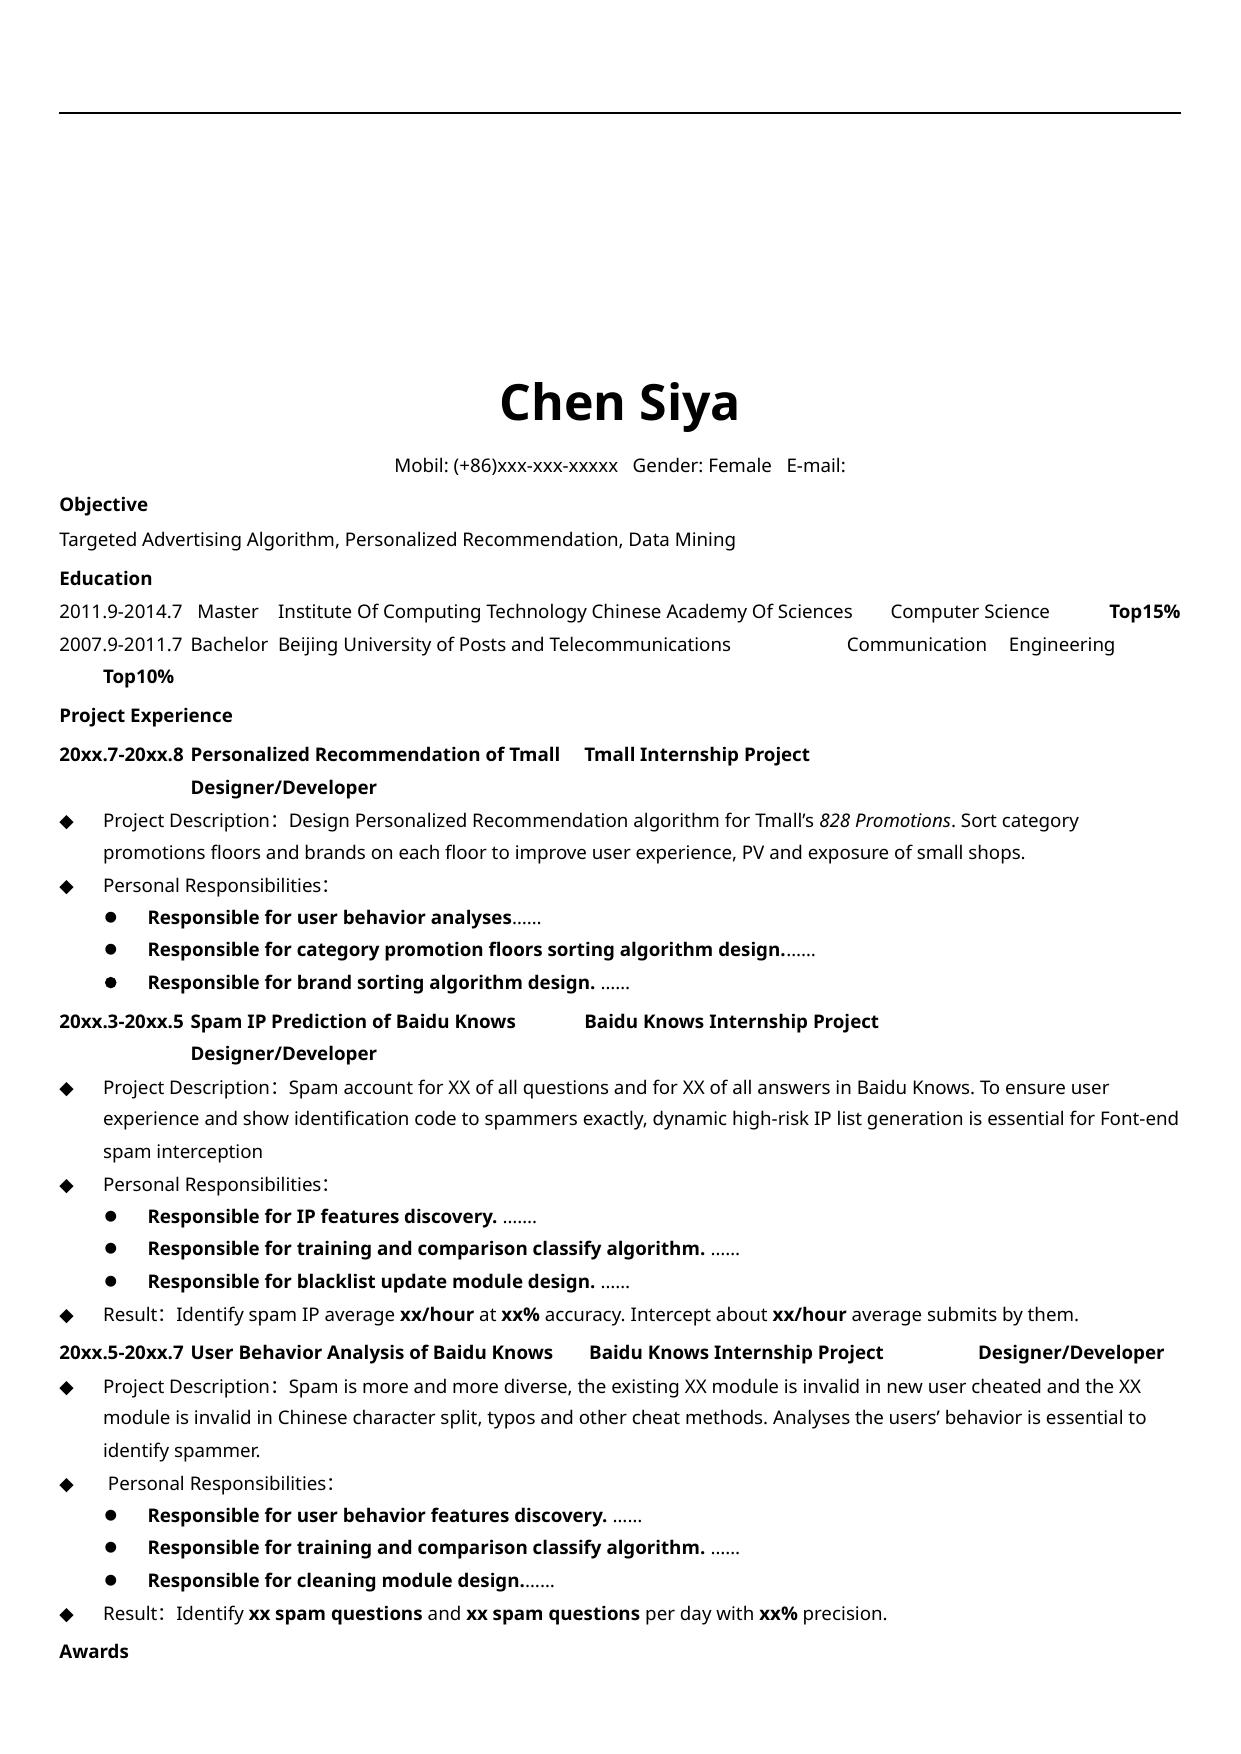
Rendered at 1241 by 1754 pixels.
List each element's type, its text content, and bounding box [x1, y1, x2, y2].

list Responsible for training and comparison classify algorithm. …… [103, 1531, 1181, 1564]
list Project Description：Spam is more and more diverse, the existing XX module is invalid in new user cheated and the XX module is invalid in Chinese character split, typos and other cheat methods. Analyses the users’ behavior is essential to identify spammer. [59, 1369, 1181, 1466]
text 20xx.3-20xx.5 Spam IP Prediction of Baidu Knows Baidu Knows Internship Project Designer/Developer [59, 1005, 1181, 1070]
list Responsible for IP features discovery. ……. [103, 1200, 1181, 1232]
list Responsible for cleaning module design.…… [103, 1564, 1181, 1596]
list Result：Identify spam IP average xx/hour at xx% accuracy. Intercept about xx/hour average submits by them. [59, 1297, 1181, 1330]
list Responsible for training and comparison classify algorithm. …… [103, 1232, 1181, 1265]
text 20xx.7-20xx.8 Personalized Recommendation of Tmall Tmall Internship Project Designer/Developer [59, 738, 1181, 803]
list Project Description：Design Personalized Recommendation algorithm for Tmall’s 828 Promotions. Sort category promotions floors and brands on each floor to improve user experience, PV and exposure of small shops. [59, 803, 1181, 868]
list Project Description：Spam account for XX of all questions and for XX of all answers in Baidu Knows. To ensure user experience and show identification code to spammers exactly, dynamic high-risk IP list generation is essential for Font-end spam interception [59, 1070, 1181, 1167]
text Objective [59, 488, 1181, 521]
text Targeted Advertising Algorithm, Personalized Recommendation, Data Mining [59, 522, 1181, 555]
list Personal Responsibilities： [59, 1466, 1181, 1499]
list Responsible for blacklist update module design. …… [103, 1265, 1181, 1297]
text 2007.9-2011.7 Bachelor Beijing University of Posts and Telecommunications Communication Engineering Top10% [59, 628, 1181, 693]
text Awards [59, 1635, 1181, 1668]
text Education [59, 561, 1181, 594]
list Personal Responsibilities： [59, 1167, 1181, 1200]
text Chen Siya [59, 352, 1181, 449]
text 20xx.5-20xx.7 User Behavior Analysis of Baidu Knows Baidu Knows Internship Project Designer/Developer [59, 1336, 1181, 1369]
text 2011.9-2014.7 Master Institute Of Computing Technology Chinese Academy Of Sciences Computer Science Top15% [59, 595, 1181, 628]
list Result：Identify xx spam questions and xx spam questions per day with xx% precision. [59, 1596, 1181, 1629]
list Responsible for category promotion floors sorting algorithm design.…… [103, 933, 1181, 966]
text Project Experience [59, 699, 1181, 732]
list Responsible for user behavior features discovery. …… [103, 1499, 1181, 1531]
list Responsible for user behavior analyses…… [103, 901, 1181, 933]
text Mobil: (+86)xxx-xxx-xxxxx Gender: Female E-mail: [59, 449, 1181, 482]
list Responsible for brand sorting algorithm design. …… [103, 966, 1181, 998]
list Personal Responsibilities： [59, 868, 1181, 901]
